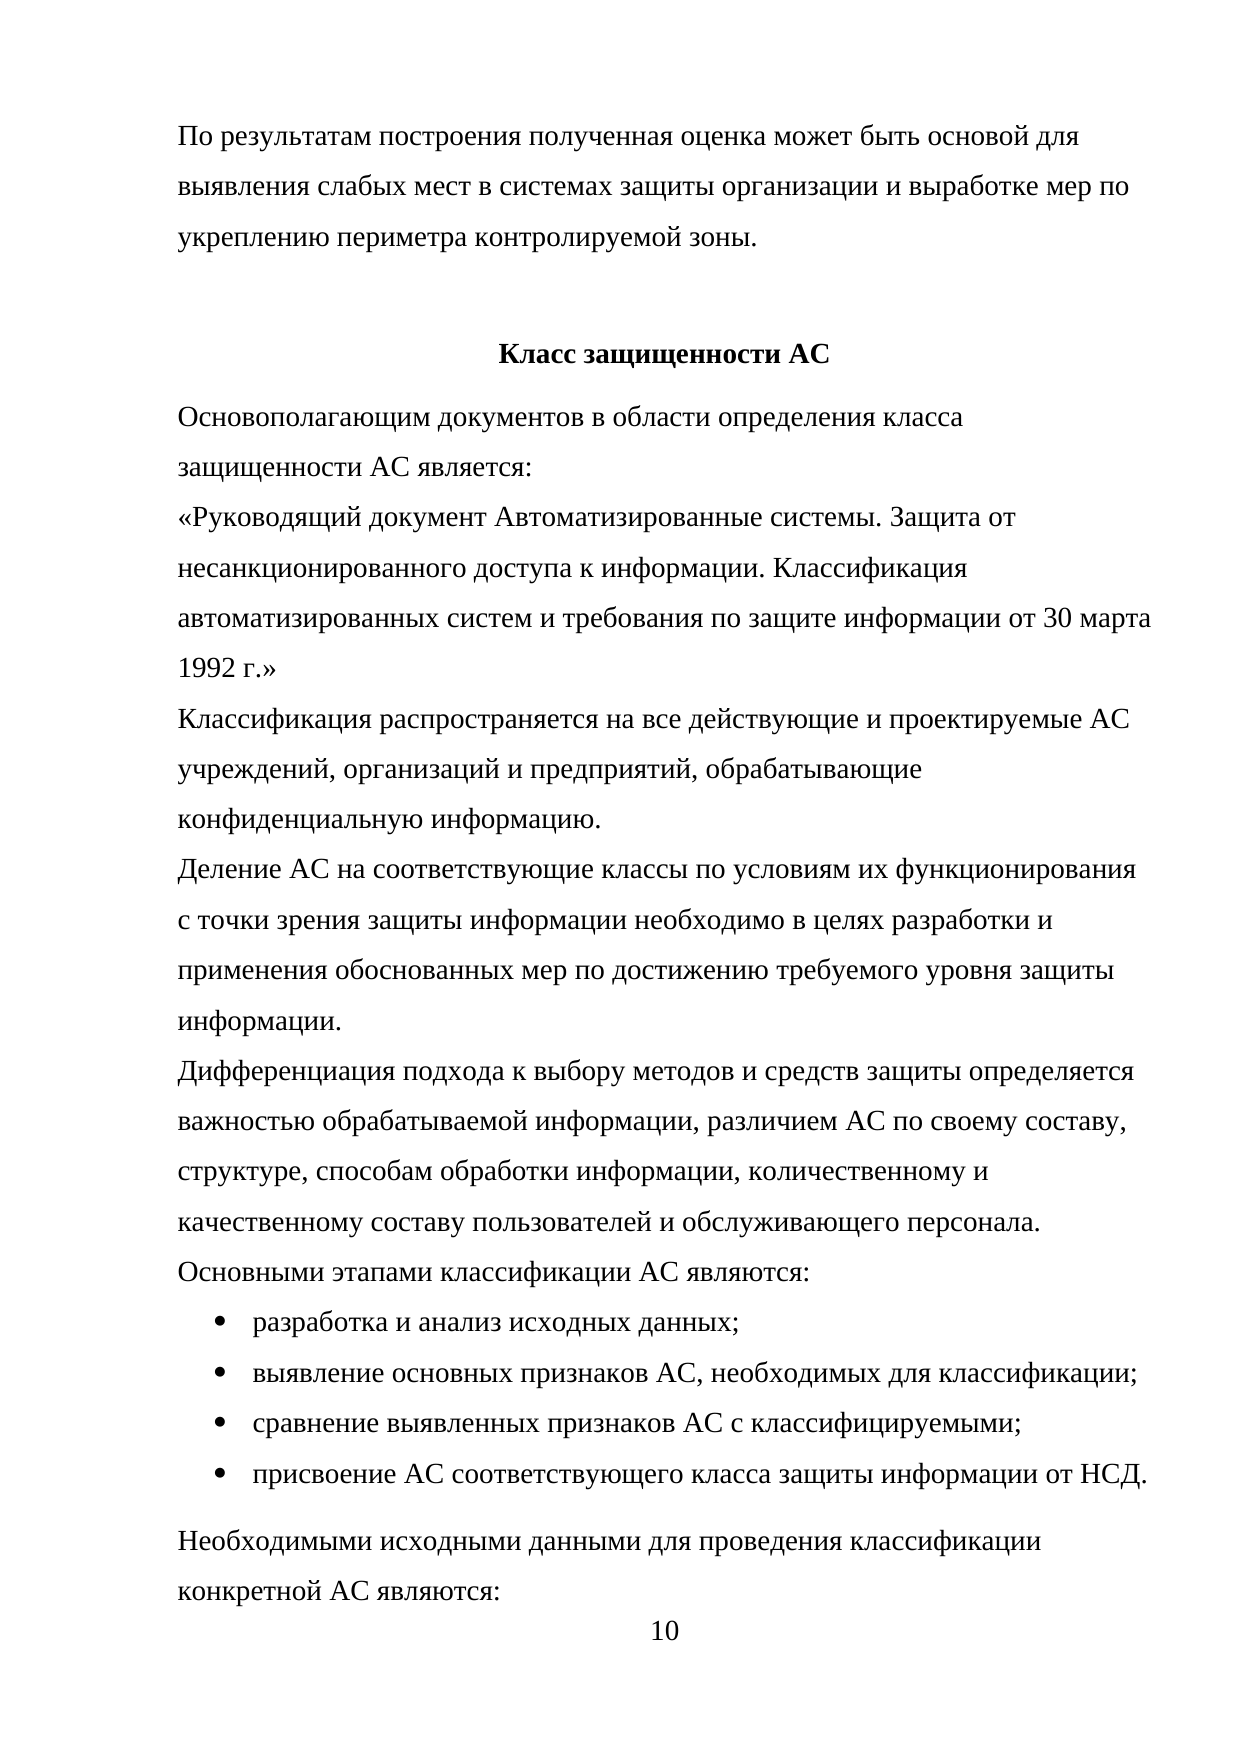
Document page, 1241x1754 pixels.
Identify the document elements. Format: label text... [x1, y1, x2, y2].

text По результатам построения полученная оценка может быть основой для выявления слабых мест в системах защиты организации и выработке мер по укреплению периметра контролируемой зоны. [177, 118, 1152, 252]
list выявление основных признаков АС, необходимых для классификации; [215, 1355, 1152, 1388]
text Необходимыми исходными данными для проведения классификации конкретной АС являются: [177, 1523, 1152, 1607]
text Классификация распространяется на все действующие и проектируемые АС учреждений, организаций и предприятий, обрабатывающие конфиденциальную информацию. [177, 701, 1152, 835]
list сравнение выявленных признаков АС с классифицируемыми; [215, 1405, 1152, 1439]
subtitle Класс защищенности АС [177, 336, 1152, 369]
text Основными этапами классификации АС являются: [177, 1254, 1152, 1288]
text Основополагающим документов в области определения класса защищенности АС является: «Руководящий документ Автоматизированные системы. Защита от несанкционированного доступа к информации. Классификация автоматизированных систем и требования по защите информации от 30 марта 1992 г.» [177, 399, 1152, 684]
list разработка и анализ исходных данных; [215, 1304, 1152, 1338]
list присвоение АС соответствующего класса защиты информации от НСД. [215, 1456, 1152, 1489]
text Деление АС на соответствующие классы по условиям их функционирования с точки зрения защиты информации необходимо в целях разработки и применения обоснованных мер по достижению требуемого уровня защиты информации. [177, 852, 1152, 1036]
